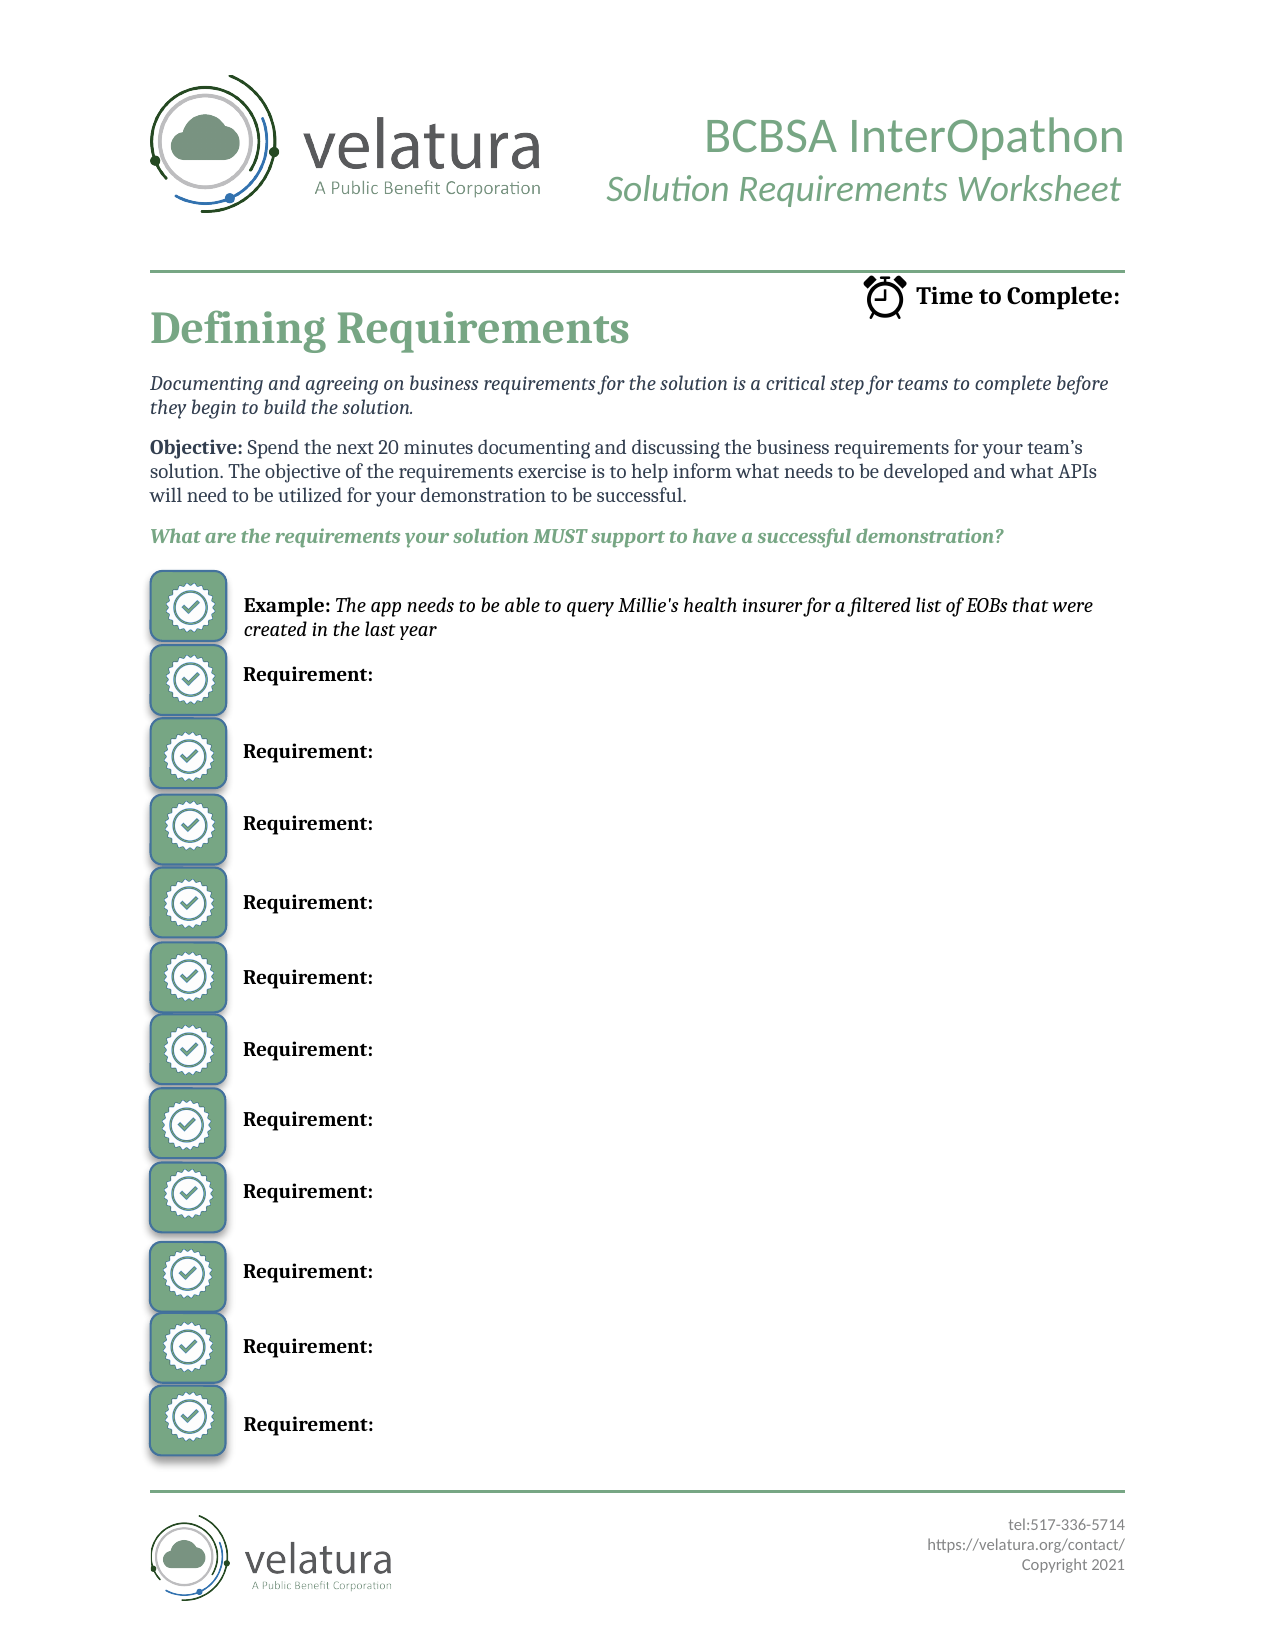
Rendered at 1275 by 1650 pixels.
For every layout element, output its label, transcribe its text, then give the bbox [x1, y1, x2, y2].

text Objective: Spend the next 20 minutes documenting and discussing the business requirements for your team’s solution. The objective of the requirements exercise is to help inform what needs to be developed and what APIs will need to be utilized for your demonstration to be successful. [150, 436, 1125, 508]
picture [157, 872, 220, 935]
text What are the requirements your solution MUST support to have a successful demonstration? [150, 524, 1125, 548]
picture [150, 1515, 392, 1601]
picture [157, 1018, 220, 1082]
picture [157, 1162, 220, 1225]
picture [158, 1385, 221, 1448]
picture [150, 75, 541, 213]
picture [854, 266, 916, 328]
text Documenting and agreeing on business requirements for the solution is a critical step for teams to complete before they begin to build the solution. [150, 371, 1125, 419]
picture [156, 1242, 219, 1305]
picture [157, 945, 220, 1008]
picture [158, 795, 222, 857]
picture [159, 576, 222, 639]
subtitle Defining Requirements [150, 302, 1125, 355]
picture [159, 648, 222, 711]
picture [155, 1093, 218, 1157]
picture [157, 725, 220, 788]
picture [157, 1316, 220, 1379]
